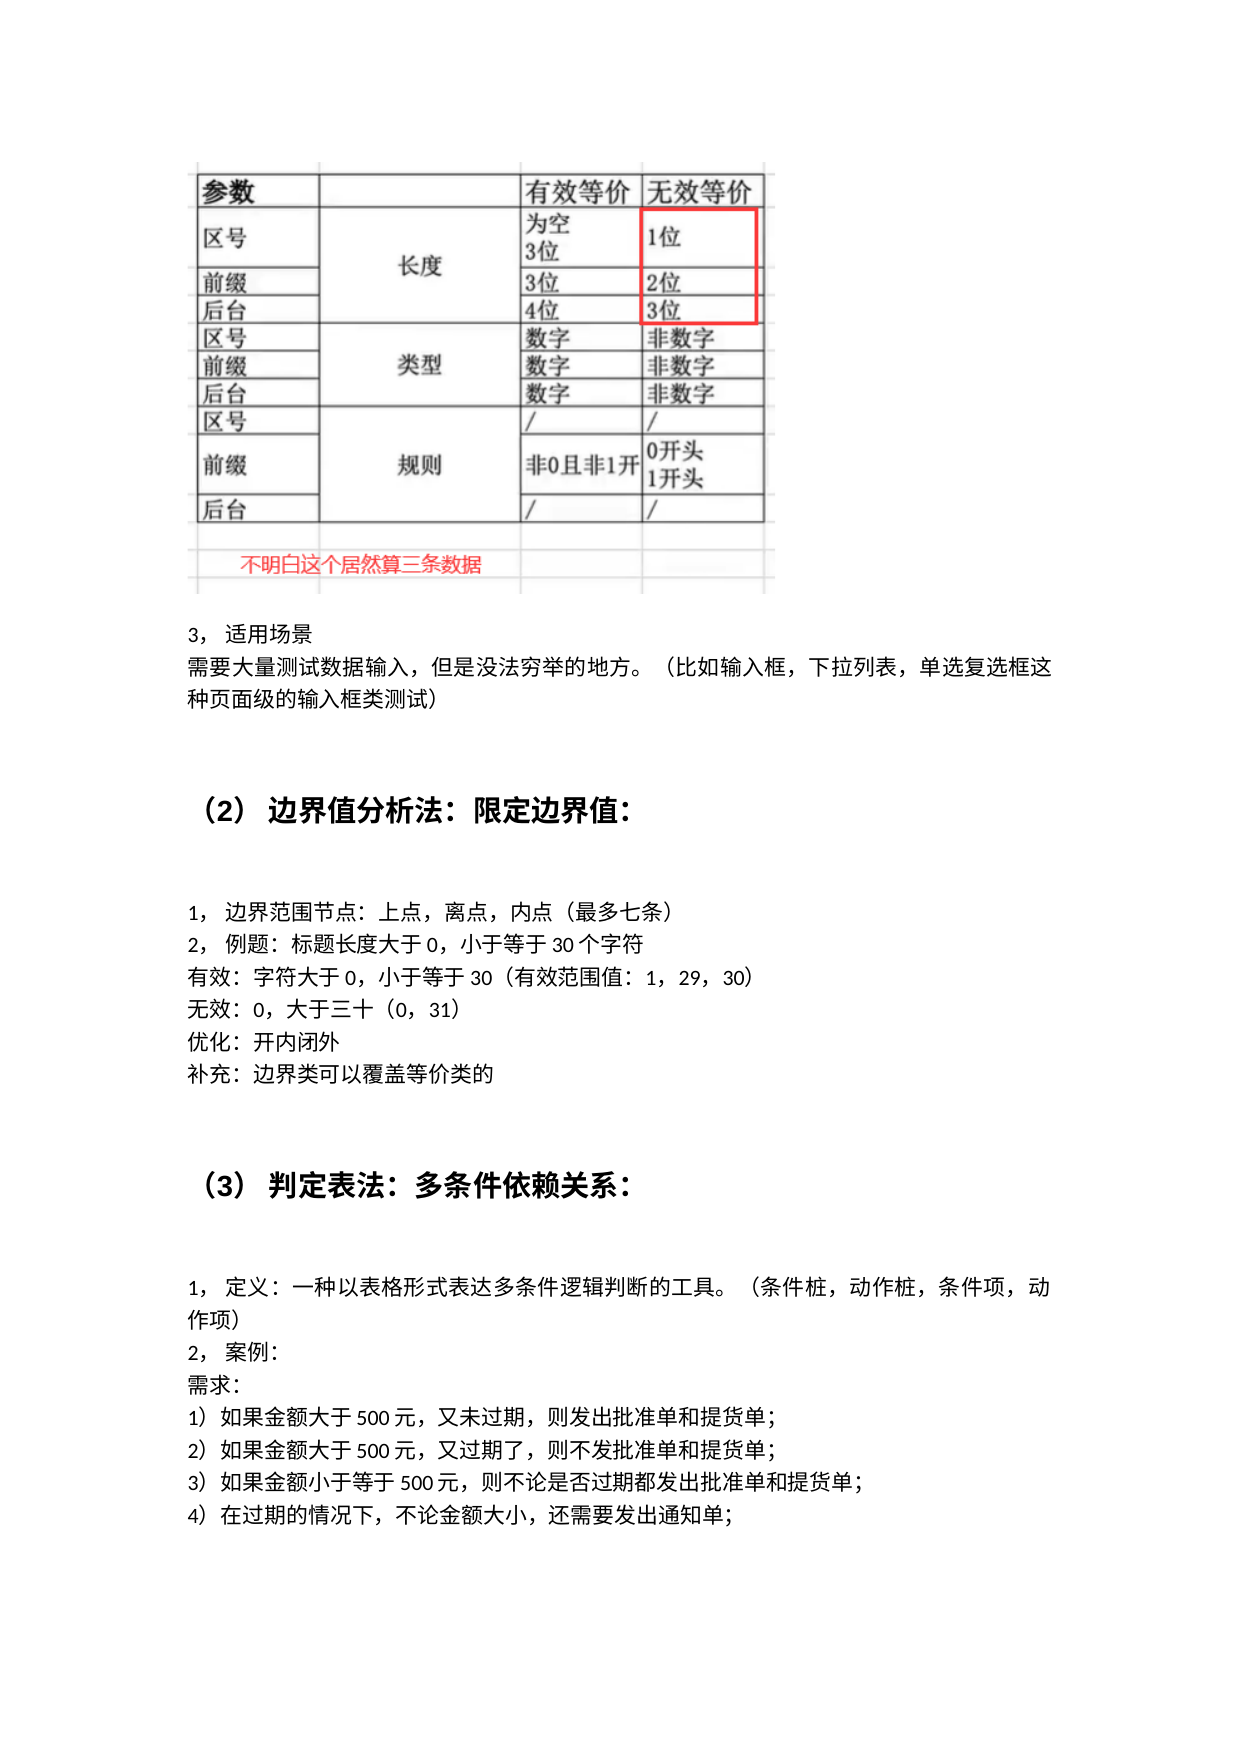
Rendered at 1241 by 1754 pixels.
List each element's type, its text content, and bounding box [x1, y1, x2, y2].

list 优化：开内闭外 [187, 1024, 1053, 1057]
list 无效：0，大于三十（0，31） [187, 992, 1053, 1024]
picture [187, 162, 775, 594]
list 如果金额小于等于500元，则不论是否过期都发出批准单和提货单； [187, 1465, 1053, 1497]
list 边界范围节点：上点，离点，内点（最多七条） [187, 894, 1053, 927]
list 案例： [187, 1335, 1053, 1367]
list 例题：标题长度大于0，小于等于30个字符 [187, 927, 1053, 959]
list 需要大量测试数据输入，但是没法穷举的地方。（比如输入框，下拉列表，单选复选框这种页面级的输入框类测试） [187, 649, 1053, 714]
list 如果金额大于500元，又过期了，则不发批准单和提货单； [187, 1432, 1053, 1465]
list 定义：一种以表格形式表达多条件逻辑判断的工具。（条件桩，动作桩，条件项，动作项） [187, 1270, 1053, 1335]
list 有效：字符大于0，小于等于30（有效范围值：1，29，30） [187, 959, 1053, 992]
subtitle 边界值分析法：限定边界值： [187, 776, 1053, 841]
list 如果金额大于500元，又未过期，则发出批准单和提货单； [187, 1400, 1053, 1432]
subtitle 判定表法：多条件依赖关系： [187, 1151, 1053, 1216]
list 在过期的情况下，不论金额大小，还需要发出通知单； [187, 1497, 1053, 1530]
list 补充：边界类可以覆盖等价类的 [187, 1057, 1053, 1089]
list 需求： [187, 1367, 1053, 1400]
list 适用场景 [187, 617, 1053, 649]
